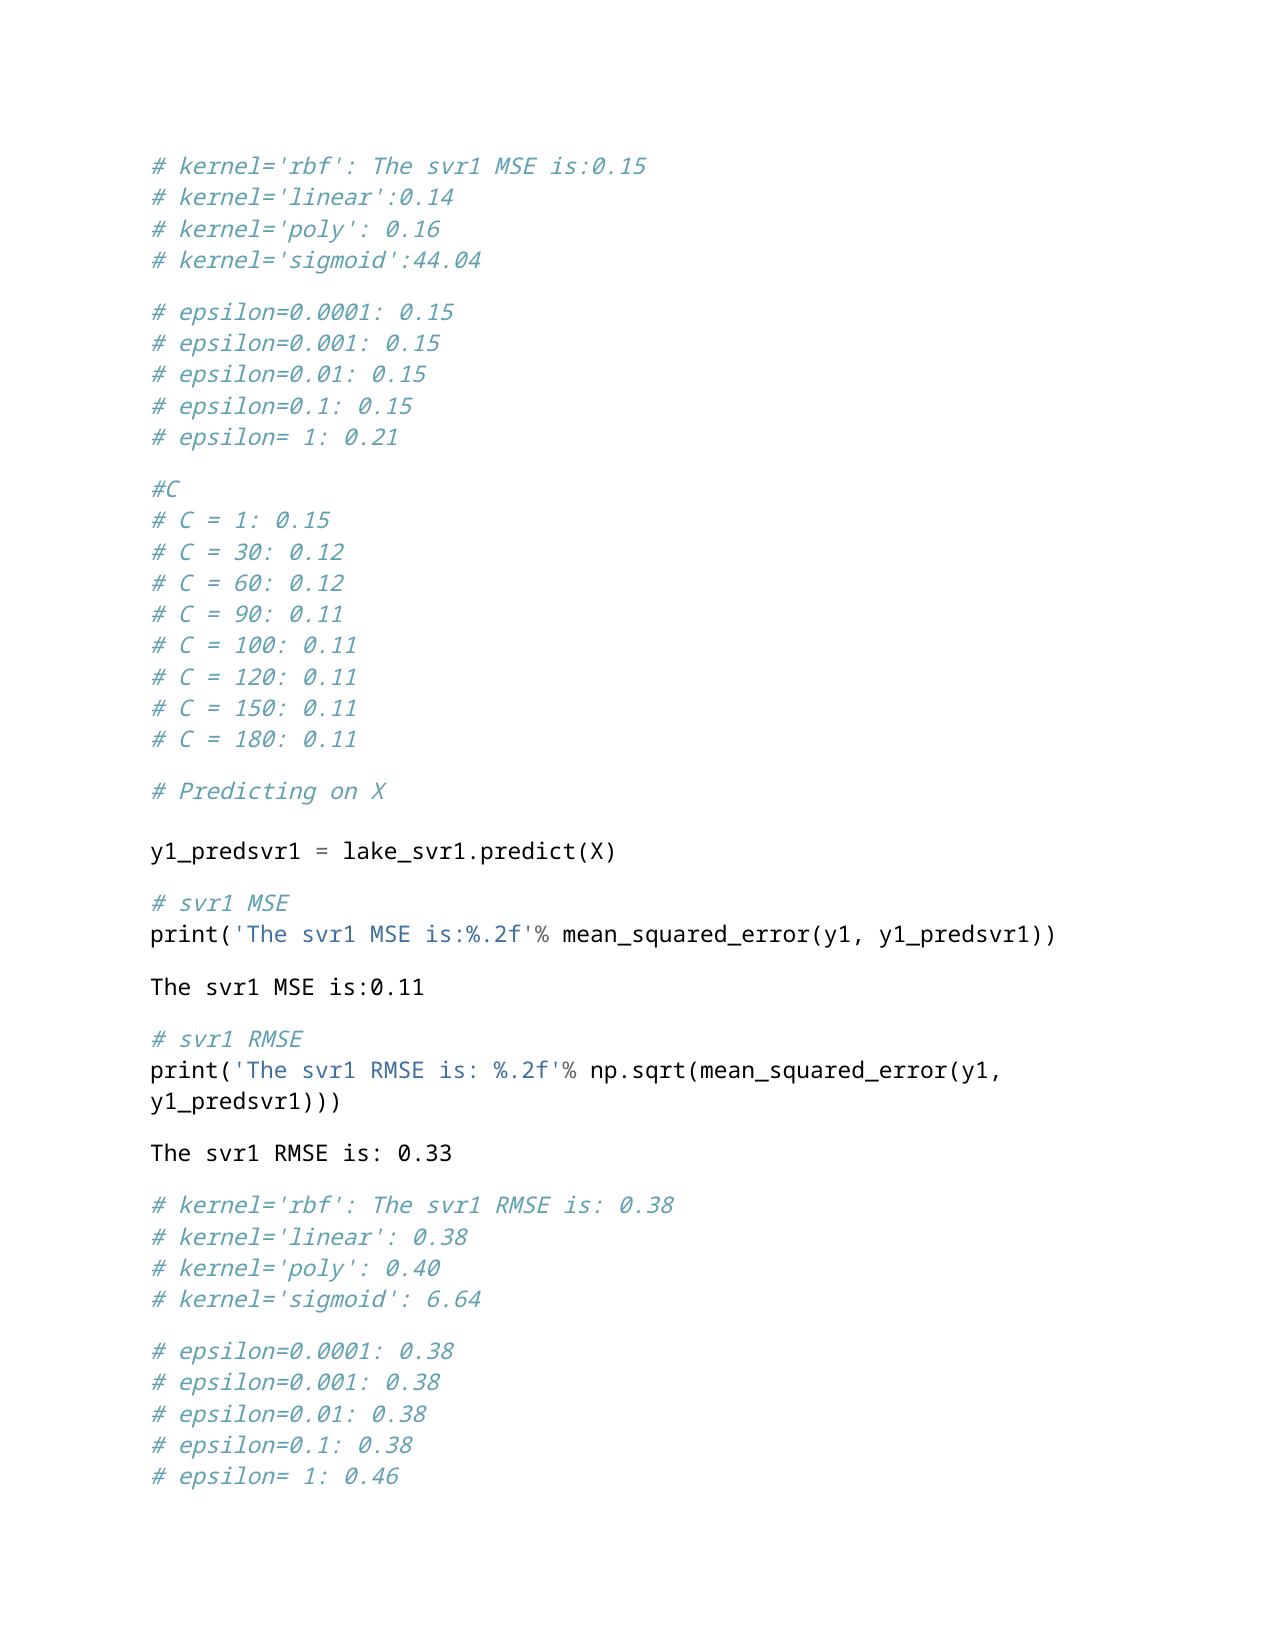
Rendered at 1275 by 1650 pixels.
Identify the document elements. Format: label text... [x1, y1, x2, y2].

text # epsilon=0.0001: 0.38 # epsilon=0.001: 0.38 # epsilon=0.01: 0.38 # epsilon=0.1: 0.38 # epsilon= 1: 0.46 [150, 1335, 1125, 1491]
text #C # C = 1: 0.15 # C = 30: 0.12 # C = 60: 0.12 # C = 90: 0.11 # C = 100: 0.11 # C = 120: 0.11 # C = 150: 0.11 # C = 180: 0.11 [150, 473, 1125, 754]
text # epsilon=0.0001: 0.15 # epsilon=0.001: 0.15 # epsilon=0.01: 0.15 # epsilon=0.1: 0.15 # epsilon= 1: 0.21 [150, 296, 1125, 452]
text The svr1 RMSE is: 0.33 [150, 1137, 1125, 1168]
text The svr1 MSE is:0.11 [150, 970, 1125, 1002]
text # kernel='rbf': The svr1 RMSE is: 0.38 # kernel='linear': 0.38 # kernel='poly': 0.40 # kernel='sigmoid': 6.64 [150, 1189, 1125, 1314]
text # Predicting on X y1_predsvr1 = lake_svr1.predict(X) [150, 775, 1125, 866]
text # svr1 RMSE print('The svr1 RMSE is: %.2f'% np.sqrt(mean_squared_error(y1, y1_predsvr1))) [150, 1022, 1125, 1116]
text # kernel='rbf': The svr1 MSE is:0.15 # kernel='linear':0.14 # kernel='poly': 0.16 # kernel='sigmoid':44.04 [150, 150, 1125, 275]
text # svr1 MSE print('The svr1 MSE is:%.2f'% mean_squared_error(y1, y1_predsvr1)) [150, 887, 1125, 949]
